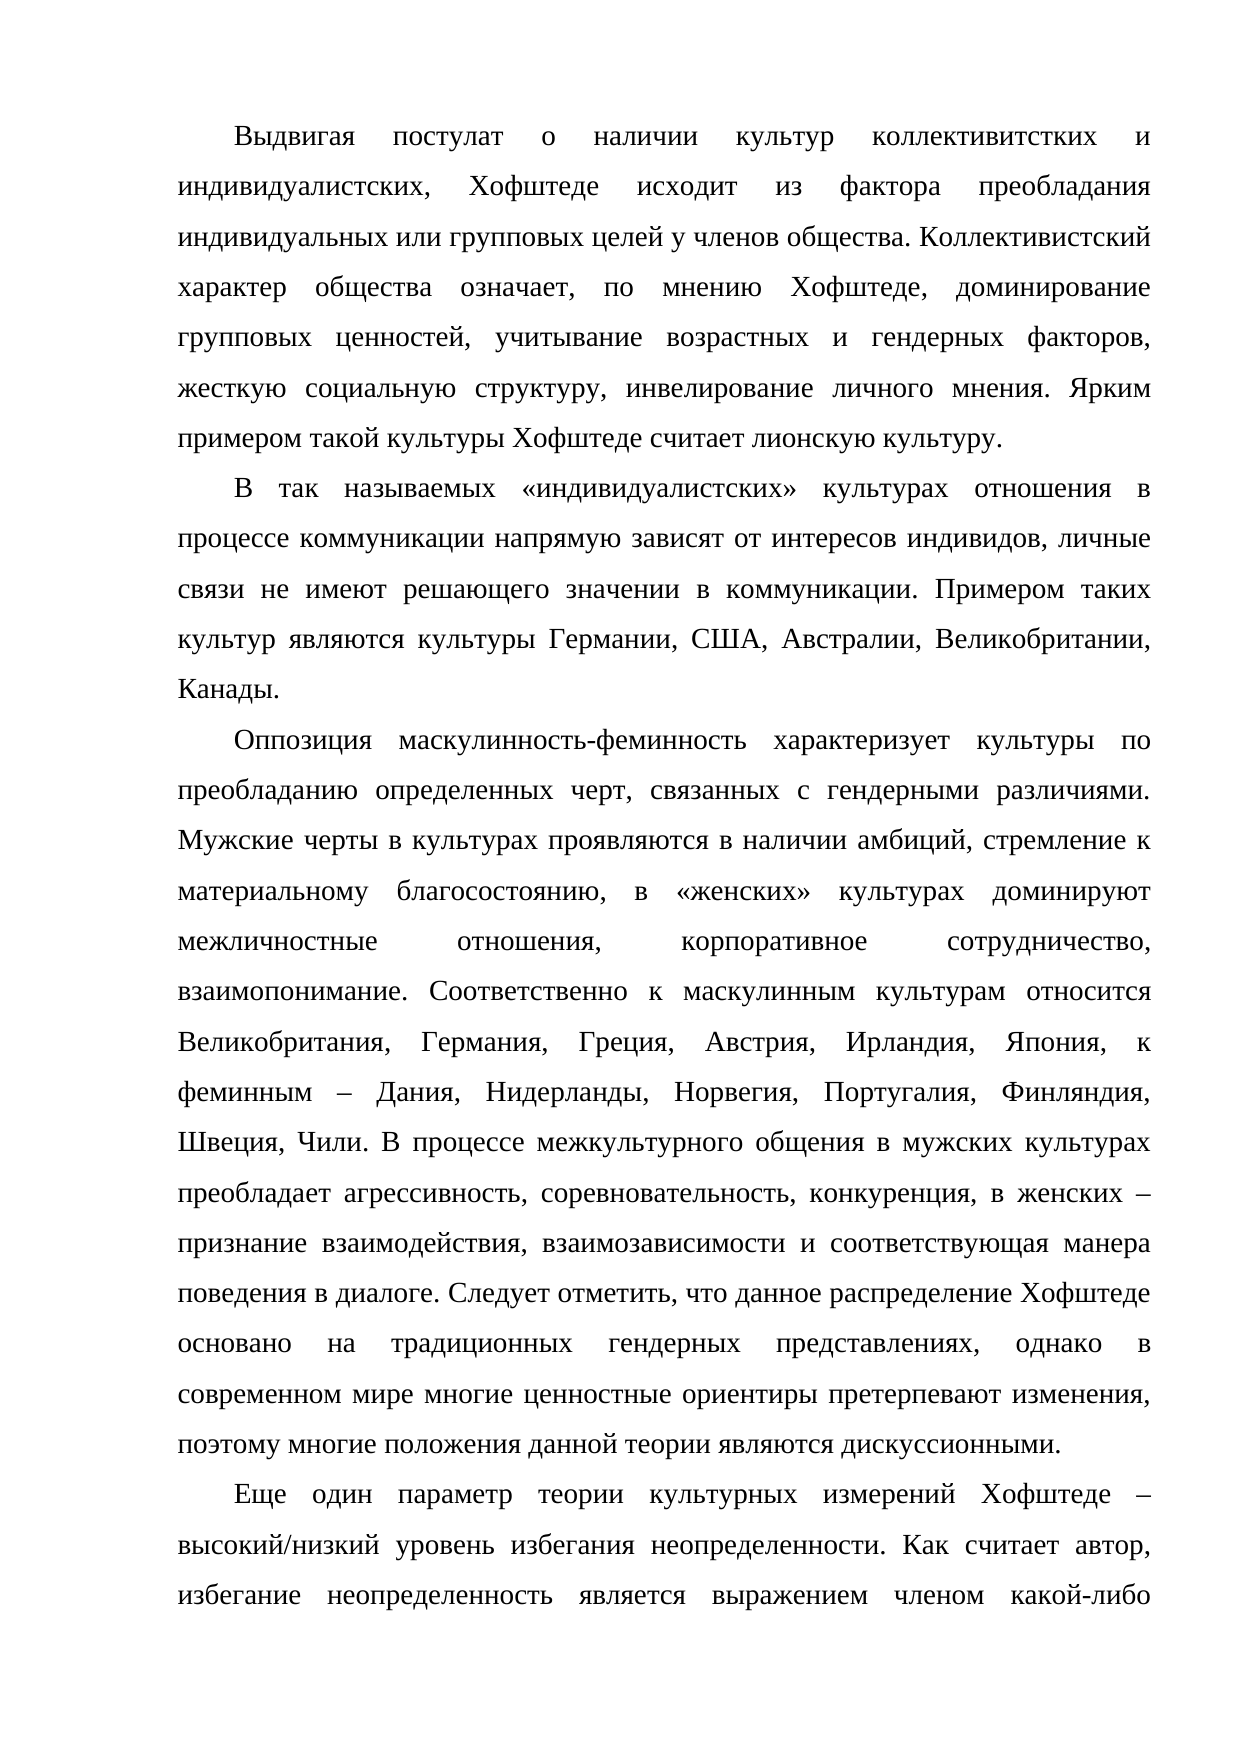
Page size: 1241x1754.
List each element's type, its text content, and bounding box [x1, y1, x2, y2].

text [177, 1477, 1152, 1611]
text В так называемых «индивидуалистских» культурах отношения в процессе коммуникации напрямую зависят от интересов индивидов, личные связи не имеют решающего значении в коммуникации. Примером таких культур являются культуры Германии, США, Австралии, Великобритании, Канады. [177, 470, 1152, 705]
text Оппозиция маскулинность-феминность характеризует культуры по преобладанию определенных черт, связанных с гендерными различиями. Мужские черты в культурах проявляются в наличии амбиций, стремление к материальному благосостоянию, в «женских» культурах доминируют межличностные отношения, корпоративное сотрудничество, взаимопонимание. Соответственно к маскулинным культурам относится Великобритания, Германия, Греция, Австрия, Ирландия, Япония, к феминным – Дания, Нидерланды, Норвегия, Португалия, Финляндия, Швеция, Чили. В процессе межкультурного общения в мужских культурах преобладает агрессивность, соревновательность, конкуренция, в женских – признание взаимодействия, взаимозависимости и соответствующая манера поведения в диалоге. Следует отметить, что данное распределение Хофштеде основано на традиционных гендерных представлениях, однако в современном мире многие ценностные ориентиры претерпевают изменения, поэтому многие положения данной теории являются дискуссионными. [177, 722, 1152, 1460]
text Выдвигая постулат о наличии культур коллективитстких и индивидуалистских, Хофштеде исходит из фактора преобладания индивидуальных или групповых целей у членов общества. Коллективистский характер общества означает, по мнению Хофштеде, доминирование групповых ценностей, учитывание возрастных и гендерных факторов, жесткую социальную структуру, инвелирование личного мнения. Ярким примером такой культуры Хофштеде считает лионскую культуру. [177, 118, 1152, 453]
